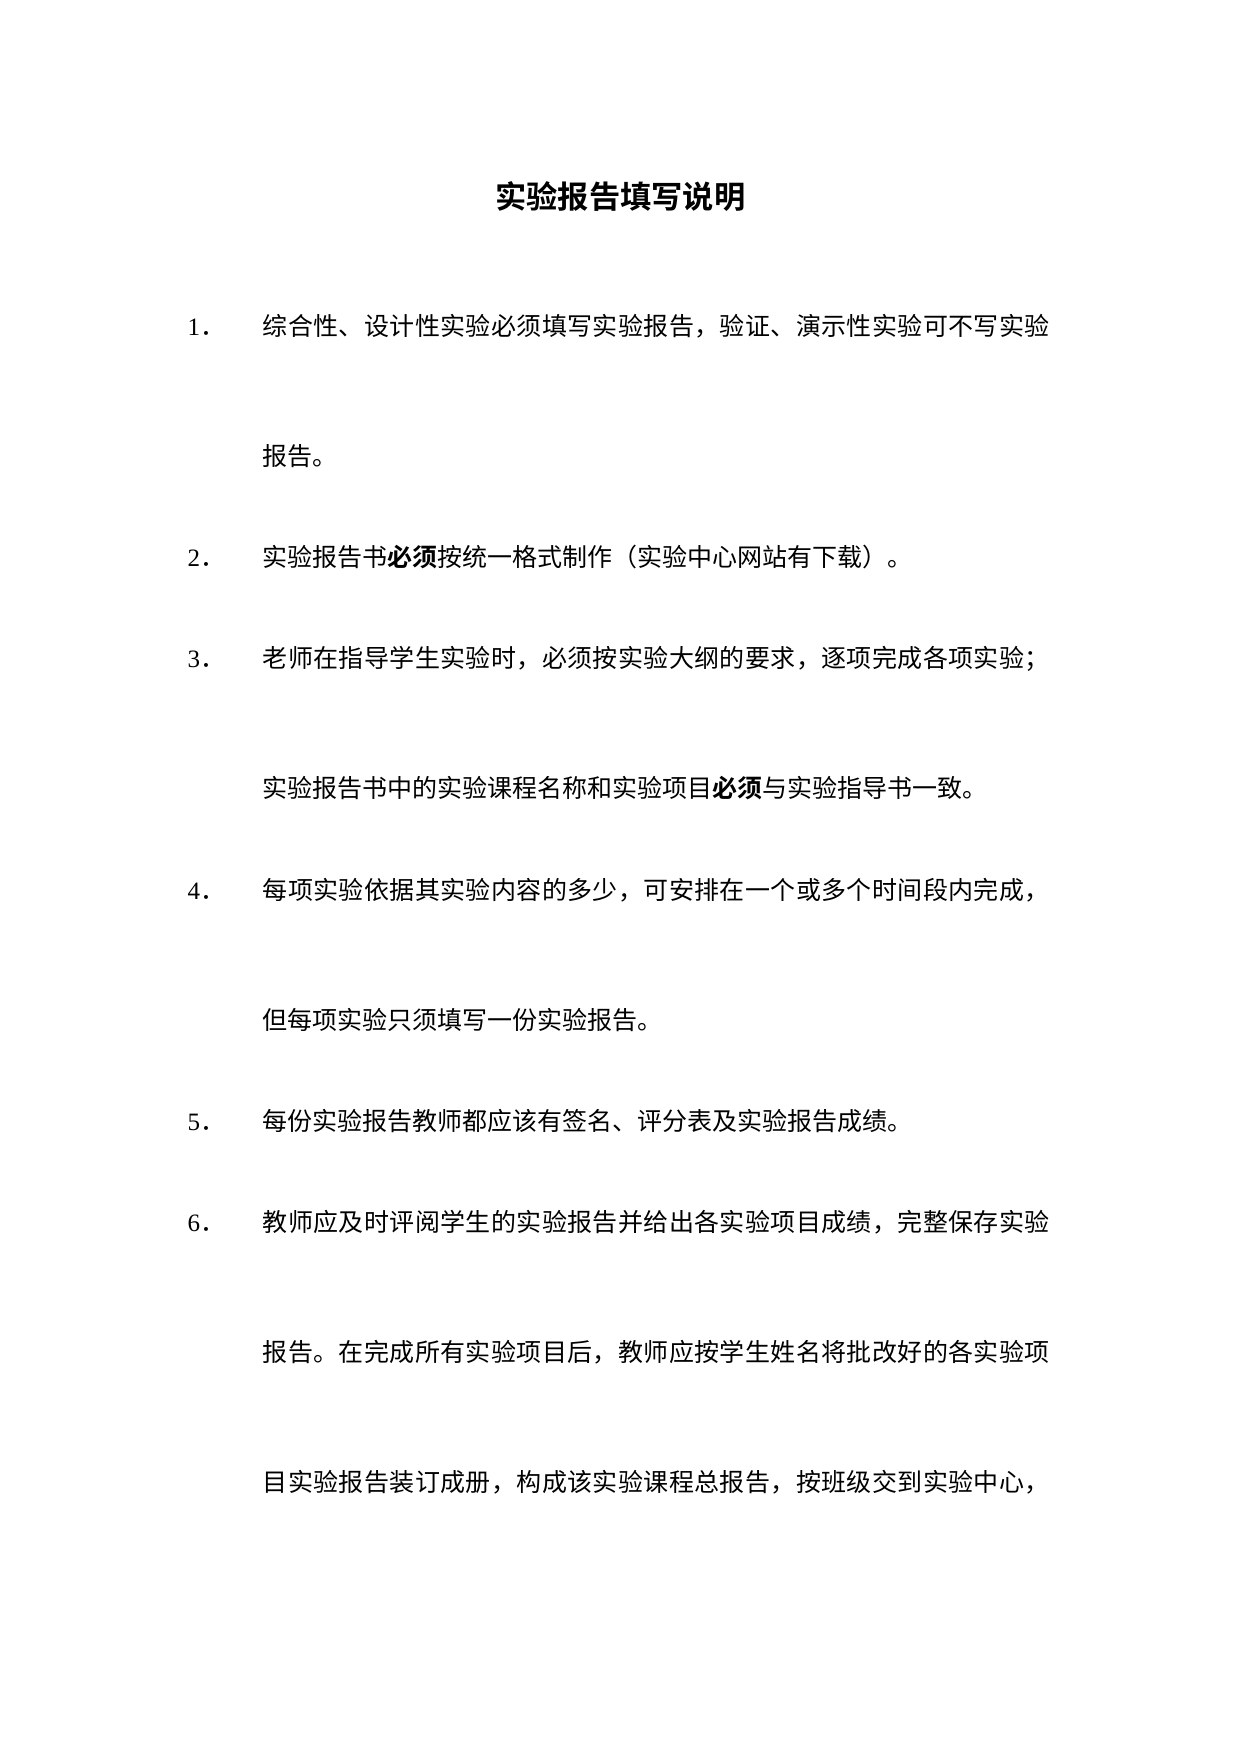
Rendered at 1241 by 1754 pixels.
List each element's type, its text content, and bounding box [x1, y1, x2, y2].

list 综合性、设计性实验必须填写实验报告，验证、演示性实验可不写实验报告。 [187, 292, 1053, 487]
list 老师在指导学生实验时，必须按实验大纲的要求，逐项完成各项实验；实验报告书中的实验课程名称和实验项目必须与实验指导书一致。 [187, 624, 1053, 819]
list 每份实验报告教师都应该有签名、评分表及实验报告成绩。 [187, 1087, 1053, 1152]
list 实验报告书必须按统一格式制作（实验中心网站有下载）。 [187, 523, 1053, 588]
text 实验报告填写说明 [187, 162, 1053, 227]
list 每项实验依据其实验内容的多少，可安排在一个或多个时间段内完成，但每项实验只须填写一份实验报告。 [187, 856, 1053, 1051]
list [187, 1188, 1053, 1513]
